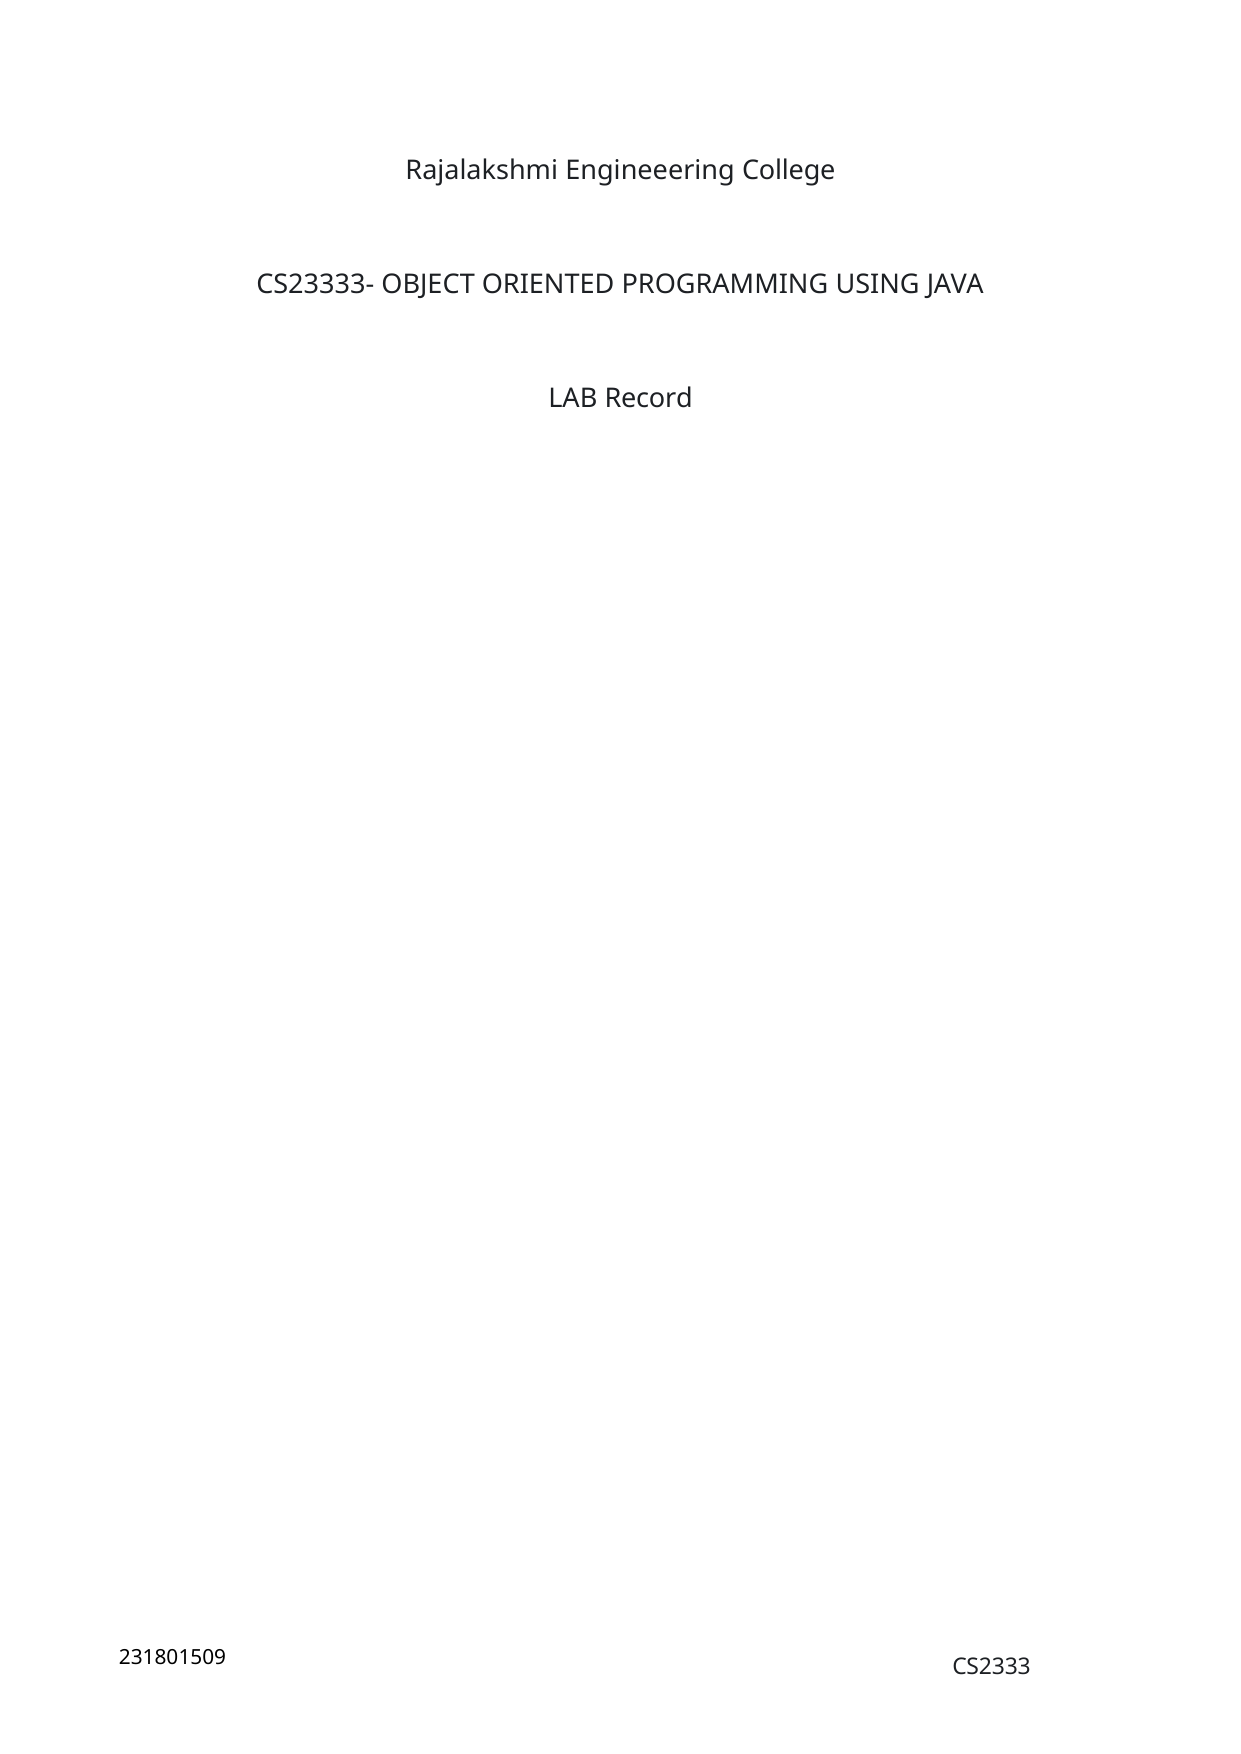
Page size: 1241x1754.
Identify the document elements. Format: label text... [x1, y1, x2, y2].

text LAB Record [119, 378, 1122, 415]
text Rajalakshmi Engineeering College [119, 151, 1122, 187]
text CS23333- OBJECT ORIENTED PROGRAMMING USING JAVA [119, 264, 1121, 301]
